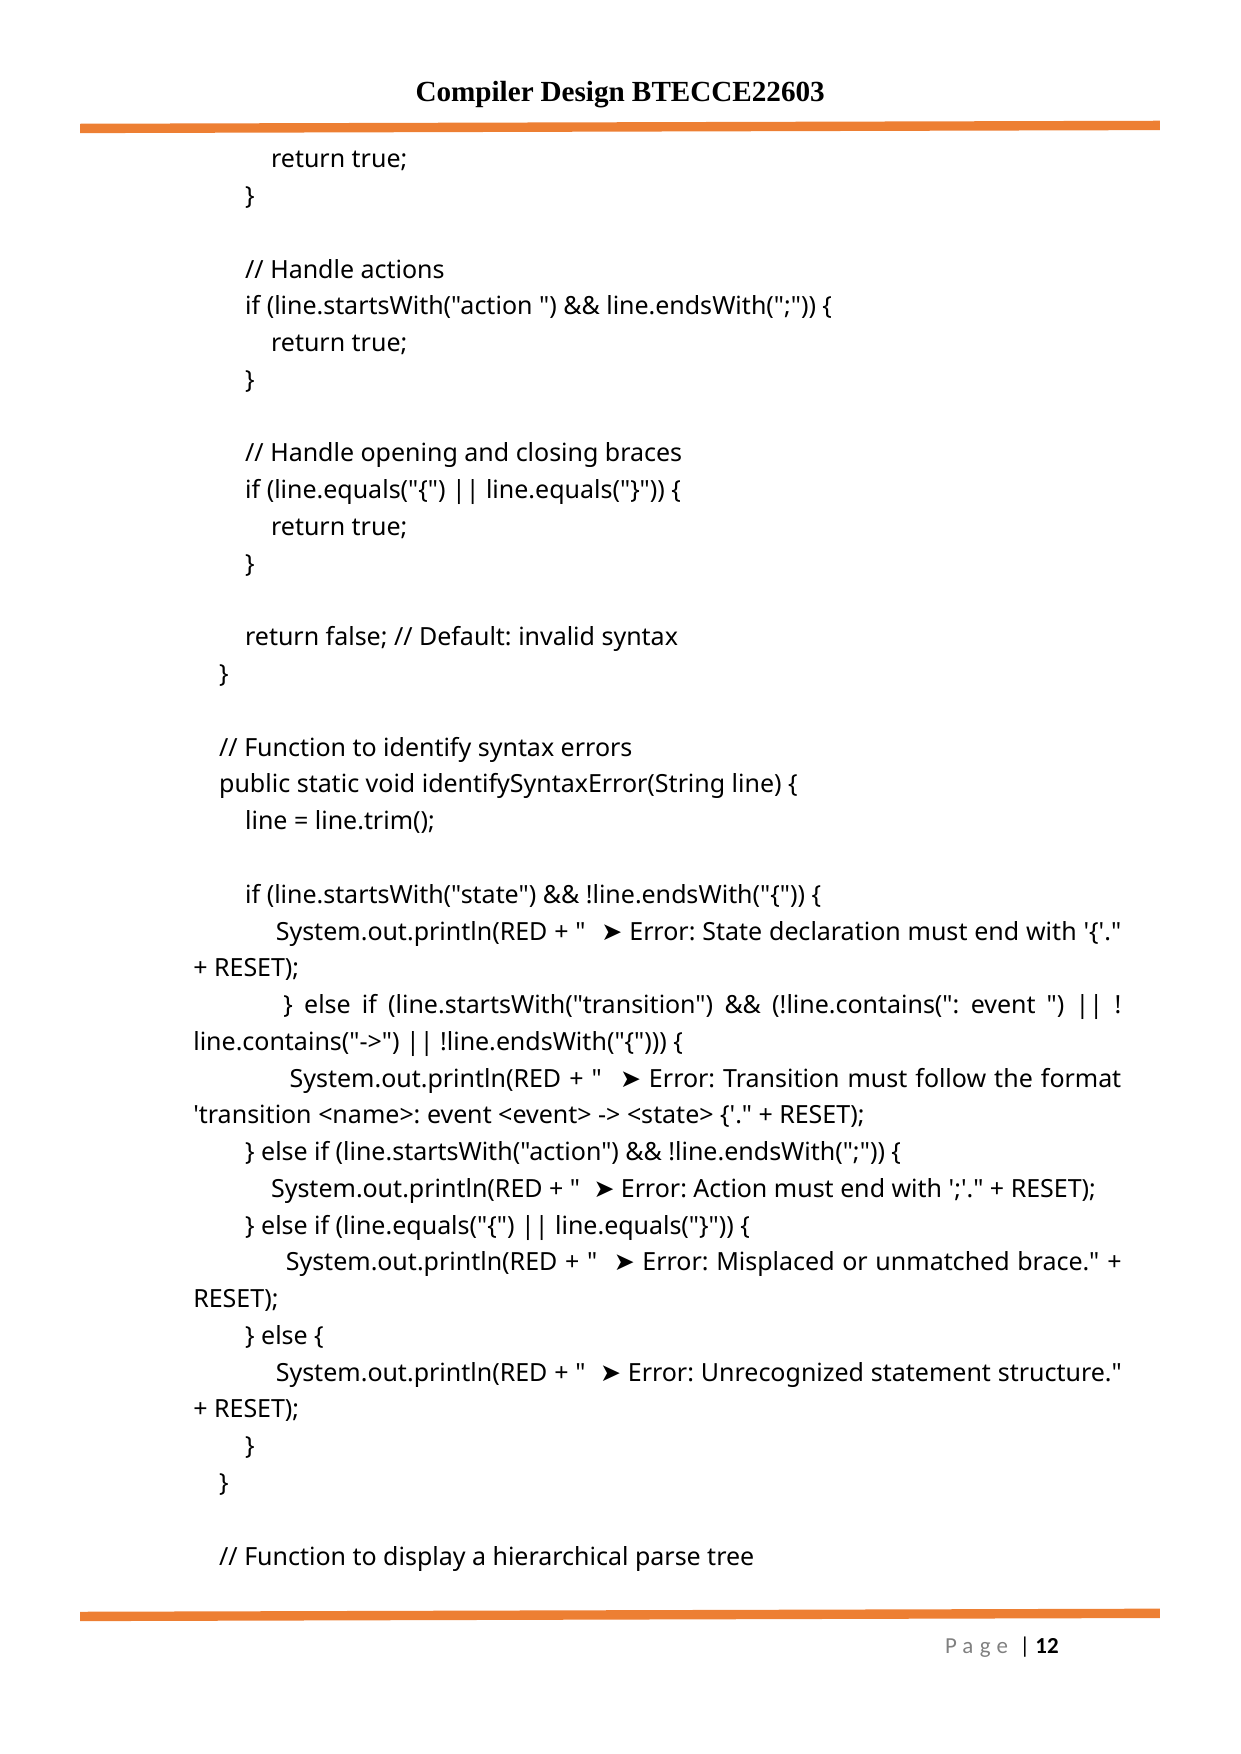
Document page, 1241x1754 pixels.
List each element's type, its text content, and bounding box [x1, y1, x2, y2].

list return true; [193, 509, 1122, 543]
list } [193, 656, 1122, 690]
list } [193, 1465, 1122, 1499]
list if (line.equals("{") || line.equals("}")) { [193, 472, 1122, 506]
list } else { [193, 1318, 1122, 1352]
list System.out.println(RED + " ➤ Error: Transition must follow the format 'transition <name>: event <event> -> <state> {'." + RESET); [193, 1060, 1122, 1131]
list // Handle actions [193, 251, 1122, 285]
list } else if (line.equals("{") || line.equals("}")) { [193, 1207, 1122, 1241]
list } [193, 545, 1122, 579]
list System.out.println(RED + " ➤ Error: State declaration must end with '{'." + RESET); [193, 913, 1122, 984]
list // Function to identify syntax errors [193, 729, 1122, 763]
list if (line.startsWith("state") && !line.endsWith("{")) { [193, 876, 1122, 910]
list System.out.println(RED + " ➤ Error: Action must end with ';'." + RESET); [193, 1171, 1122, 1204]
list } [193, 178, 1122, 212]
list if (line.startsWith("action ") && line.endsWith(";")) { [193, 288, 1122, 322]
list } else if (line.startsWith("transition") && (!line.contains(": event ") || !line.contains("->") || !line.endsWith("{"))) { [193, 987, 1122, 1057]
list // Function to display a hierarchical parse tree [193, 1538, 1122, 1572]
list return true; [193, 141, 1122, 175]
list } [193, 362, 1122, 396]
list System.out.println(RED + " ➤ Error: Misplaced or unmatched brace." + RESET); [193, 1244, 1122, 1315]
list // Handle opening and closing braces [193, 435, 1122, 469]
list return true; [193, 325, 1122, 359]
list return false; // Default: invalid syntax [193, 619, 1122, 653]
list line = line.trim(); [193, 803, 1122, 837]
list } else if (line.startsWith("action") && !line.endsWith(";")) { [193, 1134, 1122, 1168]
list System.out.println(RED + " ➤ Error: Unrecognized statement structure." + RESET); [193, 1354, 1122, 1425]
list public static void identifySyntaxError(String line) { [193, 766, 1122, 800]
list } [193, 1428, 1122, 1462]
